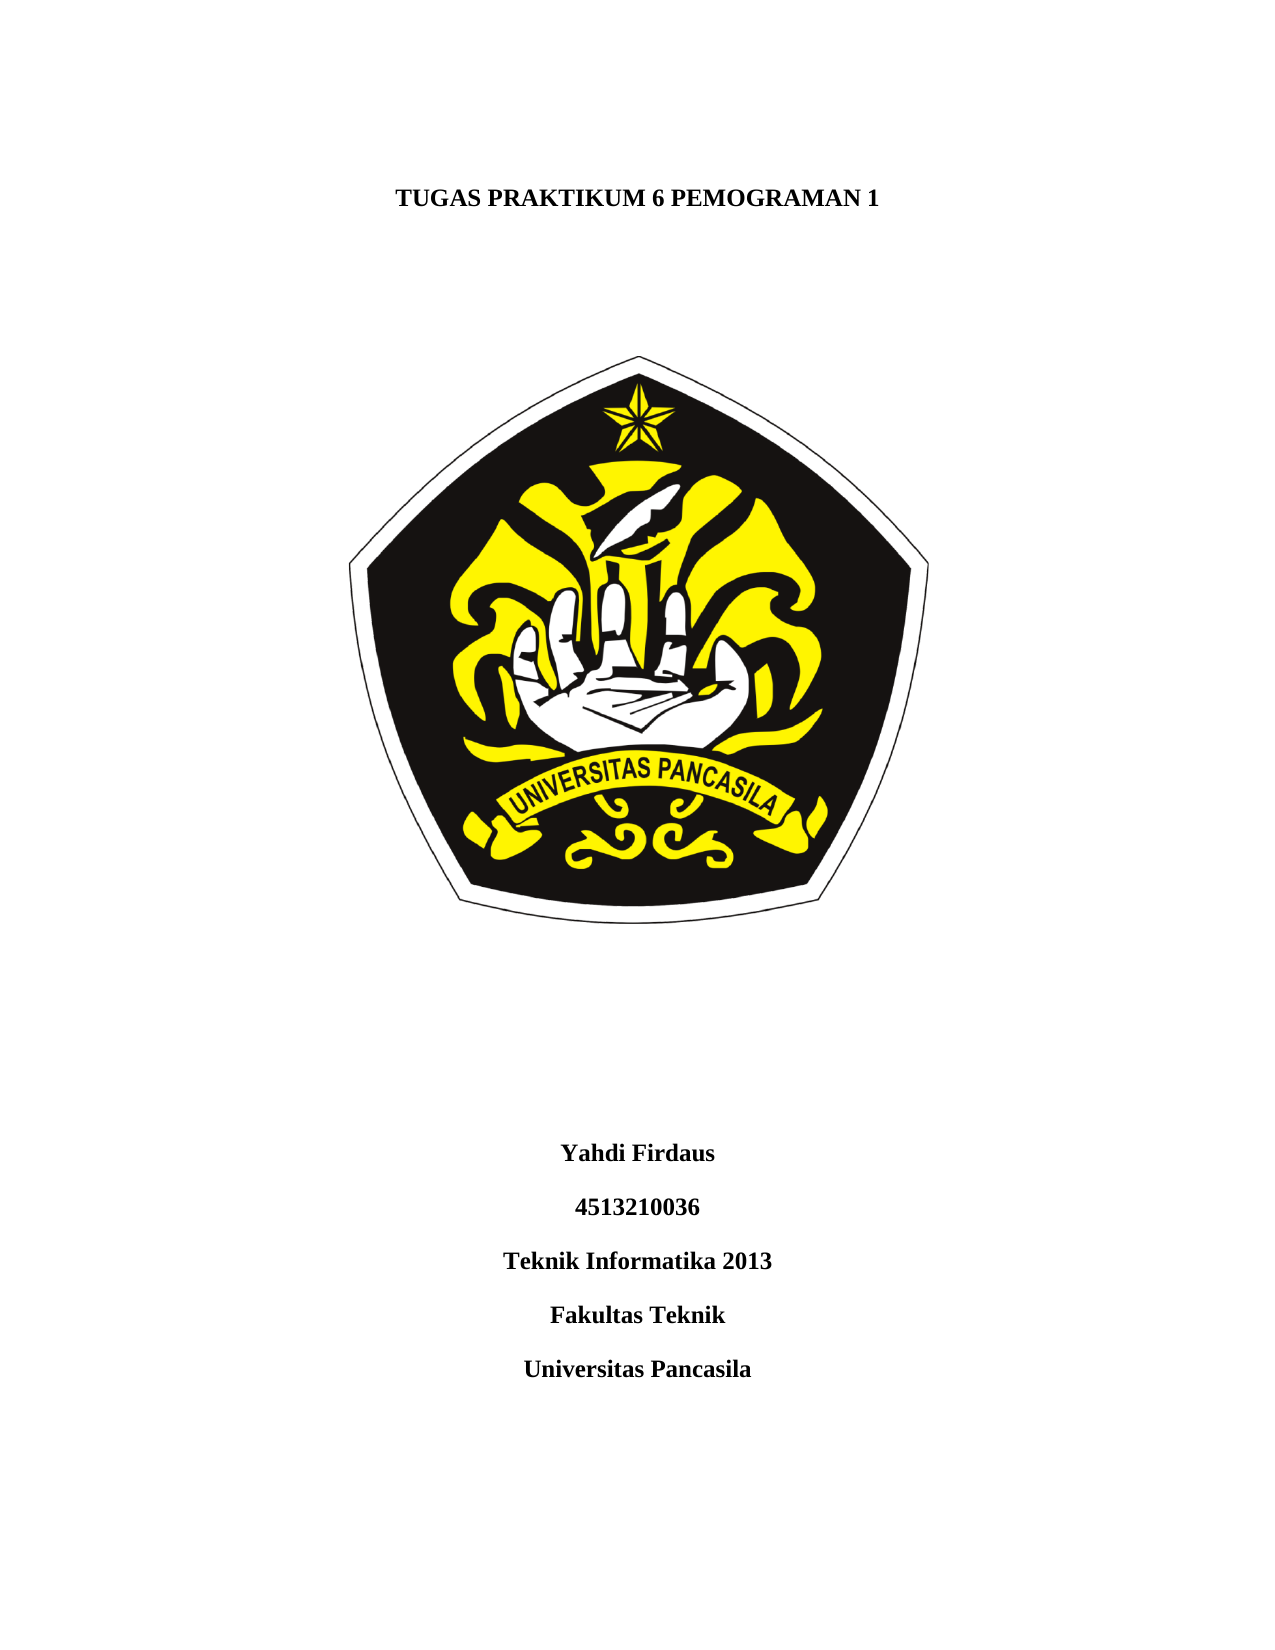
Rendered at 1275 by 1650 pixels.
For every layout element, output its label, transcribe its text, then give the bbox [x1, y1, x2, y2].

text Yahdi Firdaus [150, 1138, 1125, 1167]
picture [348, 356, 929, 924]
text TUGAS PRAKTIKUM 6 PEMOGRAMAN 1 [150, 150, 1125, 212]
text Universitas Pancasila [150, 1354, 1125, 1382]
text Teknik Informatika 2013 [150, 1246, 1125, 1275]
text Fakultas Teknik [150, 1300, 1125, 1328]
text 4513210036 [150, 1192, 1125, 1221]
